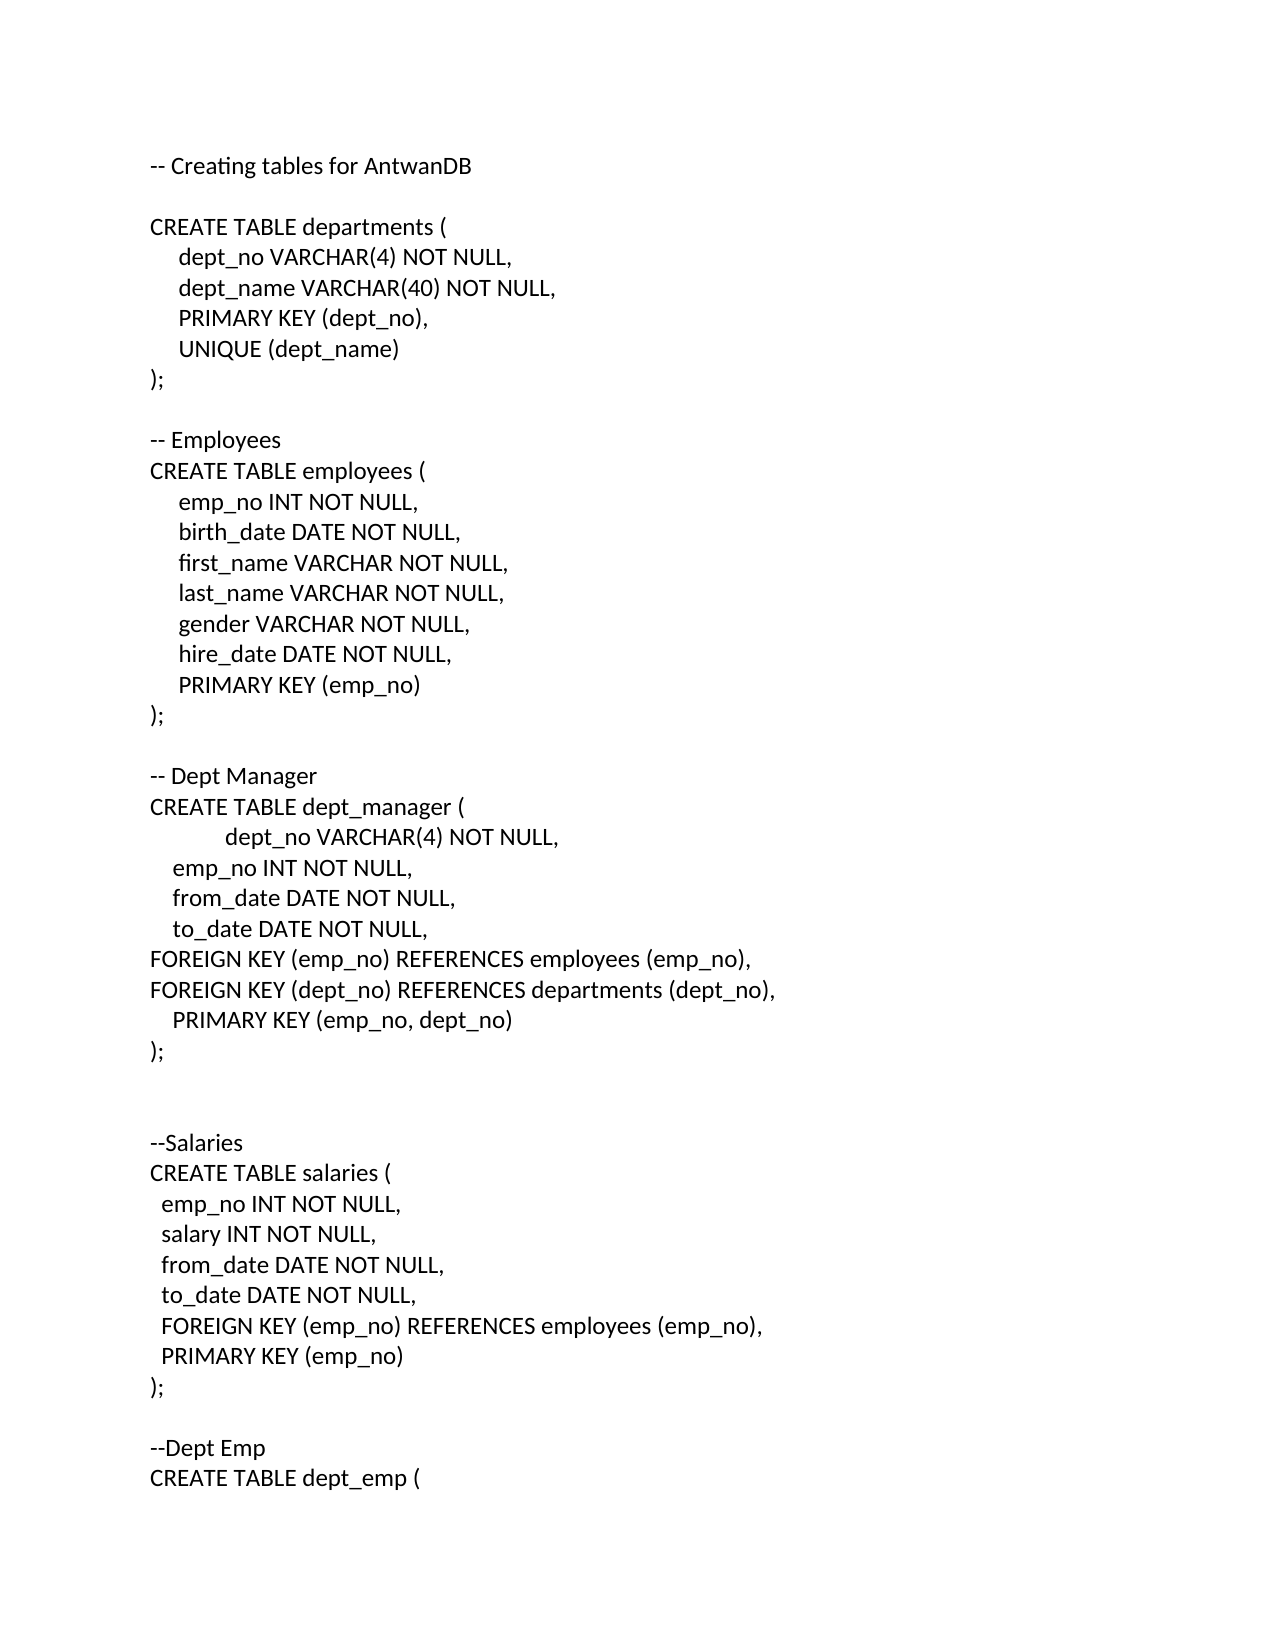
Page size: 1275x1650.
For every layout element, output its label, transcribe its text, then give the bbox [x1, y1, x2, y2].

text PRIMARY KEY (emp_no, dept_no) [150, 1004, 1125, 1035]
text salary INT NOT NULL, [150, 1218, 1125, 1249]
text PRIMARY KEY (dept_no), [150, 303, 1125, 333]
text to_date DATE NOT NULL, [150, 913, 1125, 943]
text emp_no INT NOT NULL, [150, 1188, 1125, 1218]
text ); [150, 699, 1125, 730]
text CREATE TABLE dept_emp ( [150, 1462, 1125, 1493]
text UNIQUE (dept_name) [150, 333, 1125, 364]
text -- Dept Manager [150, 760, 1125, 791]
text -- Creating tables for AntwanDB [150, 150, 1125, 181]
text gender VARCHAR NOT NULL, [150, 608, 1125, 638]
text emp_no INT NOT NULL, [150, 486, 1125, 516]
text ); [150, 1371, 1125, 1401]
text --Dept Emp [150, 1432, 1125, 1462]
text dept_no VARCHAR(4) NOT NULL, [150, 821, 1125, 852]
text PRIMARY KEY (emp_no) [150, 1340, 1125, 1371]
text ); [150, 1035, 1125, 1066]
text PRIMARY KEY (emp_no) [150, 669, 1125, 699]
text ); [150, 364, 1125, 394]
text CREATE TABLE departments ( [150, 211, 1125, 242]
text from_date DATE NOT NULL, [150, 1249, 1125, 1279]
text birth_date DATE NOT NULL, [150, 516, 1125, 547]
text from_date DATE NOT NULL, [150, 882, 1125, 913]
text -- Employees [150, 425, 1125, 455]
text CREATE TABLE salaries ( [150, 1157, 1125, 1188]
text to_date DATE NOT NULL, [150, 1279, 1125, 1310]
text CREATE TABLE employees ( [150, 455, 1125, 486]
text first_name VARCHAR NOT NULL, [150, 547, 1125, 577]
text emp_no INT NOT NULL, [150, 852, 1125, 882]
text hire_date DATE NOT NULL, [150, 638, 1125, 669]
text last_name VARCHAR NOT NULL, [150, 577, 1125, 608]
text dept_no VARCHAR(4) NOT NULL, [150, 242, 1125, 272]
text FOREIGN KEY (dept_no) REFERENCES departments (dept_no), [150, 974, 1125, 1004]
text dept_name VARCHAR(40) NOT NULL, [150, 272, 1125, 303]
text CREATE TABLE dept_manager ( [150, 791, 1125, 821]
text FOREIGN KEY (emp_no) REFERENCES employees (emp_no), [150, 943, 1125, 974]
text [150, 1310, 1125, 1340]
text --Salaries [150, 1127, 1125, 1157]
